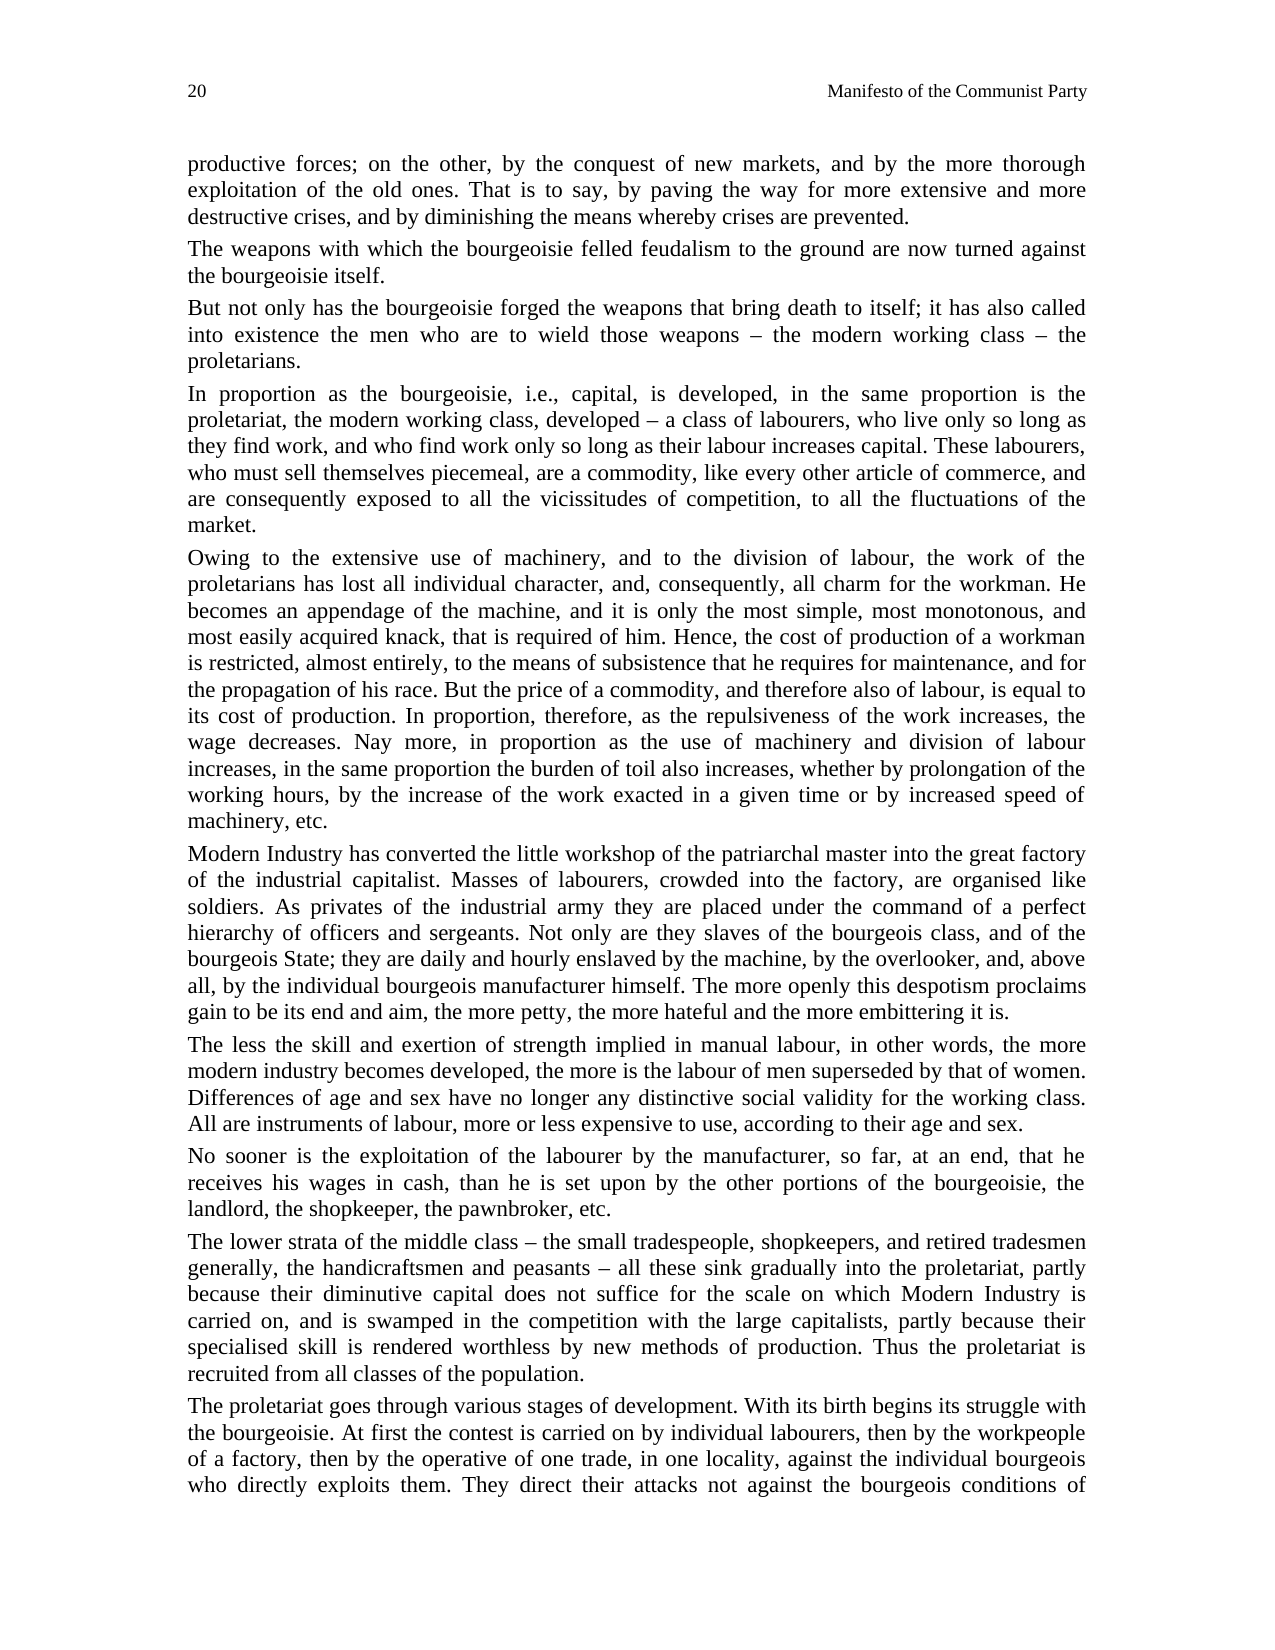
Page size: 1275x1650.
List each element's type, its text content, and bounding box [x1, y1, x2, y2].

text But not only has the bourgeoisie forged the weapons that bring death to itself; it has also called into existence the men who are to wield those weapons – the modern working class – the proletarians. [187, 294, 1087, 373]
text No sooner is the exploitation of the labourer by the manufacturer, so far, at an end, that he receives his wages in cash, than he is set upon by the other portions of the bourgeoisie, the landlord, the shopkeeper, the pawnbroker, etc. [187, 1142, 1087, 1222]
text The lower strata of the middle class – the small tradespeople, shopkeepers, and retired tradesmen generally, the handicraftsmen and peasants – all these sink gradually into the proletariat, partly because their diminutive capital does not suffice for the scale on which Modern Industry is carried on, and is swamped in the competition with the large capitalists, partly because their specialised skill is rendered worthless by new methods of production. Thus the proletariat is recruited from all classes of the population. [187, 1228, 1087, 1386]
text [187, 150, 1087, 229]
text Modern Industry has converted the little workshop of the patriarchal master into the great factory of the industrial capitalist. Masses of labourers, crowded into the factory, are organised like soldiers. As privates of the industrial army they are placed under the command of a perfect hierarchy of officers and sergeants. Not only are they slaves of the bourgeois class, and of the bourgeois State; they are daily and hourly enslaved by the machine, by the overlooker, and, above all, by the individual bourgeois manufacturer himself. The more openly this despotism proclaims gain to be its end and aim, the more petty, the more hateful and the more embittering it is. [187, 840, 1087, 1024]
text The less the skill and exertion of strength implied in manual labour, in other words, the more modern industry becomes developed, the more is the labour of men superseded by that of women. Differences of age and sex have no longer any distinctive social validity for the working class. All are instruments of labour, more or less expensive to use, according to their age and sex. [187, 1031, 1087, 1136]
text In proportion as the bourgeoisie, i.e., capital, is developed, in the same proportion is the proletariat, the modern working class, developed – a class of labourers, who live only so long as they find work, and who find work only so long as their labour increases capital. These labourers, who must sell themselves piecemeal, are a commodity, like every other article of commerce, and are consequently exposed to all the vicissitudes of competition, to all the fluctuations of the market. [187, 379, 1087, 538]
text The weapons with which the bourgeoisie felled feudalism to the ground are now turned against the bourgeoisie itself. [187, 235, 1087, 288]
text Owing to the extensive use of machinery, and to the division of labour, the work of the proletarians has lost all individual character, and, consequently, all charm for the workman. He becomes an appendage of the machine, and it is only the most simple, most monotonous, and most easily acquired knack, that is required of him. Hence, the cost of production of a workman is restricted, almost entirely, to the means of subsistence that he requires for maintenance, and for the propagation of his race. But the price of a commodity, and therefore also of labour, is equal to its cost of production. In proportion, therefore, as the repulsiveness of the work increases, the wage decreases. Nay more, in proportion as the use of machinery and division of labour increases, in the same proportion the burden of toil also increases, whether by prolongation of the working hours, by the increase of the work exacted in a given time or by increased speed of machinery, etc. [187, 544, 1087, 834]
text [187, 1392, 1087, 1498]
